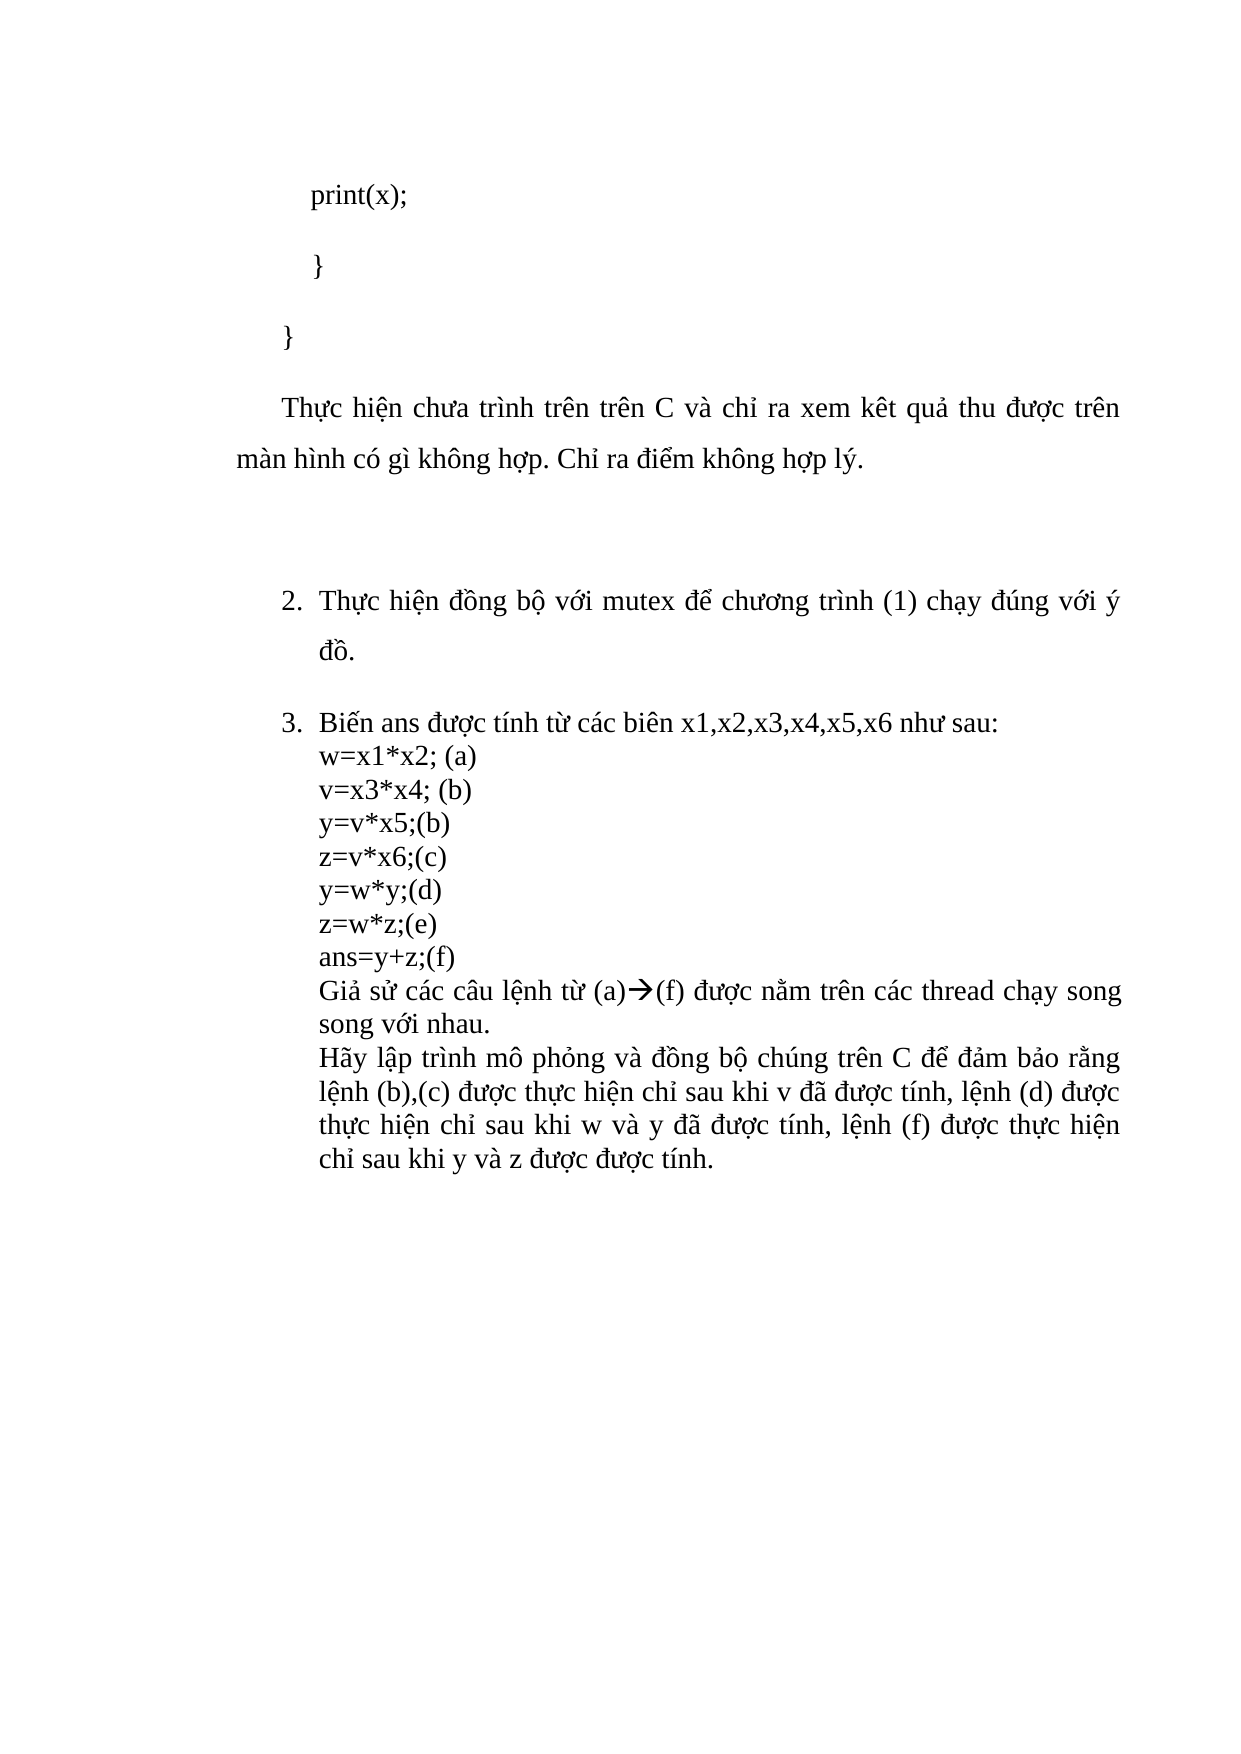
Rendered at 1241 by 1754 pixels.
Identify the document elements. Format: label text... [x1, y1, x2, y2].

text } [236, 319, 1122, 353]
text print(x); [236, 177, 1122, 211]
list Giả sử các câu lệnh từ (a)(f) được nằm trên các thread chạy song song với nhau. [319, 973, 1122, 1040]
list w=x1*x2; (a) [319, 738, 1122, 772]
text } [236, 248, 1122, 282]
list y=w*y;(d) [319, 872, 1122, 906]
text Thực hiện chưa trình trên trên C và chỉ ra xem kêt quả thu được trên màn hình có gì không hợp. Chỉ ra điểm không hợp lý. [236, 391, 1122, 474]
list z=w*z;(e) [319, 906, 1122, 939]
list ans=y+z;(f) [319, 939, 1122, 973]
list Hãy lập trình mô phỏng và đồng bộ chúng trên C để đảm bảo rằng lệnh (b),(c) được thực hiện chỉ sau khi v đã được tính, lệnh (d) được thực hiện chỉ sau khi w và y đã được tính, lệnh (f) được thực hiện chỉ sau khi y và z được được tính. [319, 1040, 1122, 1174]
list v=x3*x4; (b) [319, 772, 1122, 805]
list Thực hiện đồng bộ với mutex để chương trình (1) chạy đúng với ý đồ. [281, 583, 1122, 667]
list y=v*x5;(b) [319, 805, 1122, 839]
list Biến ans được tính từ các biên x1,x2,x3,x4,x5,x6 như sau: [281, 705, 1122, 738]
list z=v*x6;(c) [319, 839, 1122, 872]
